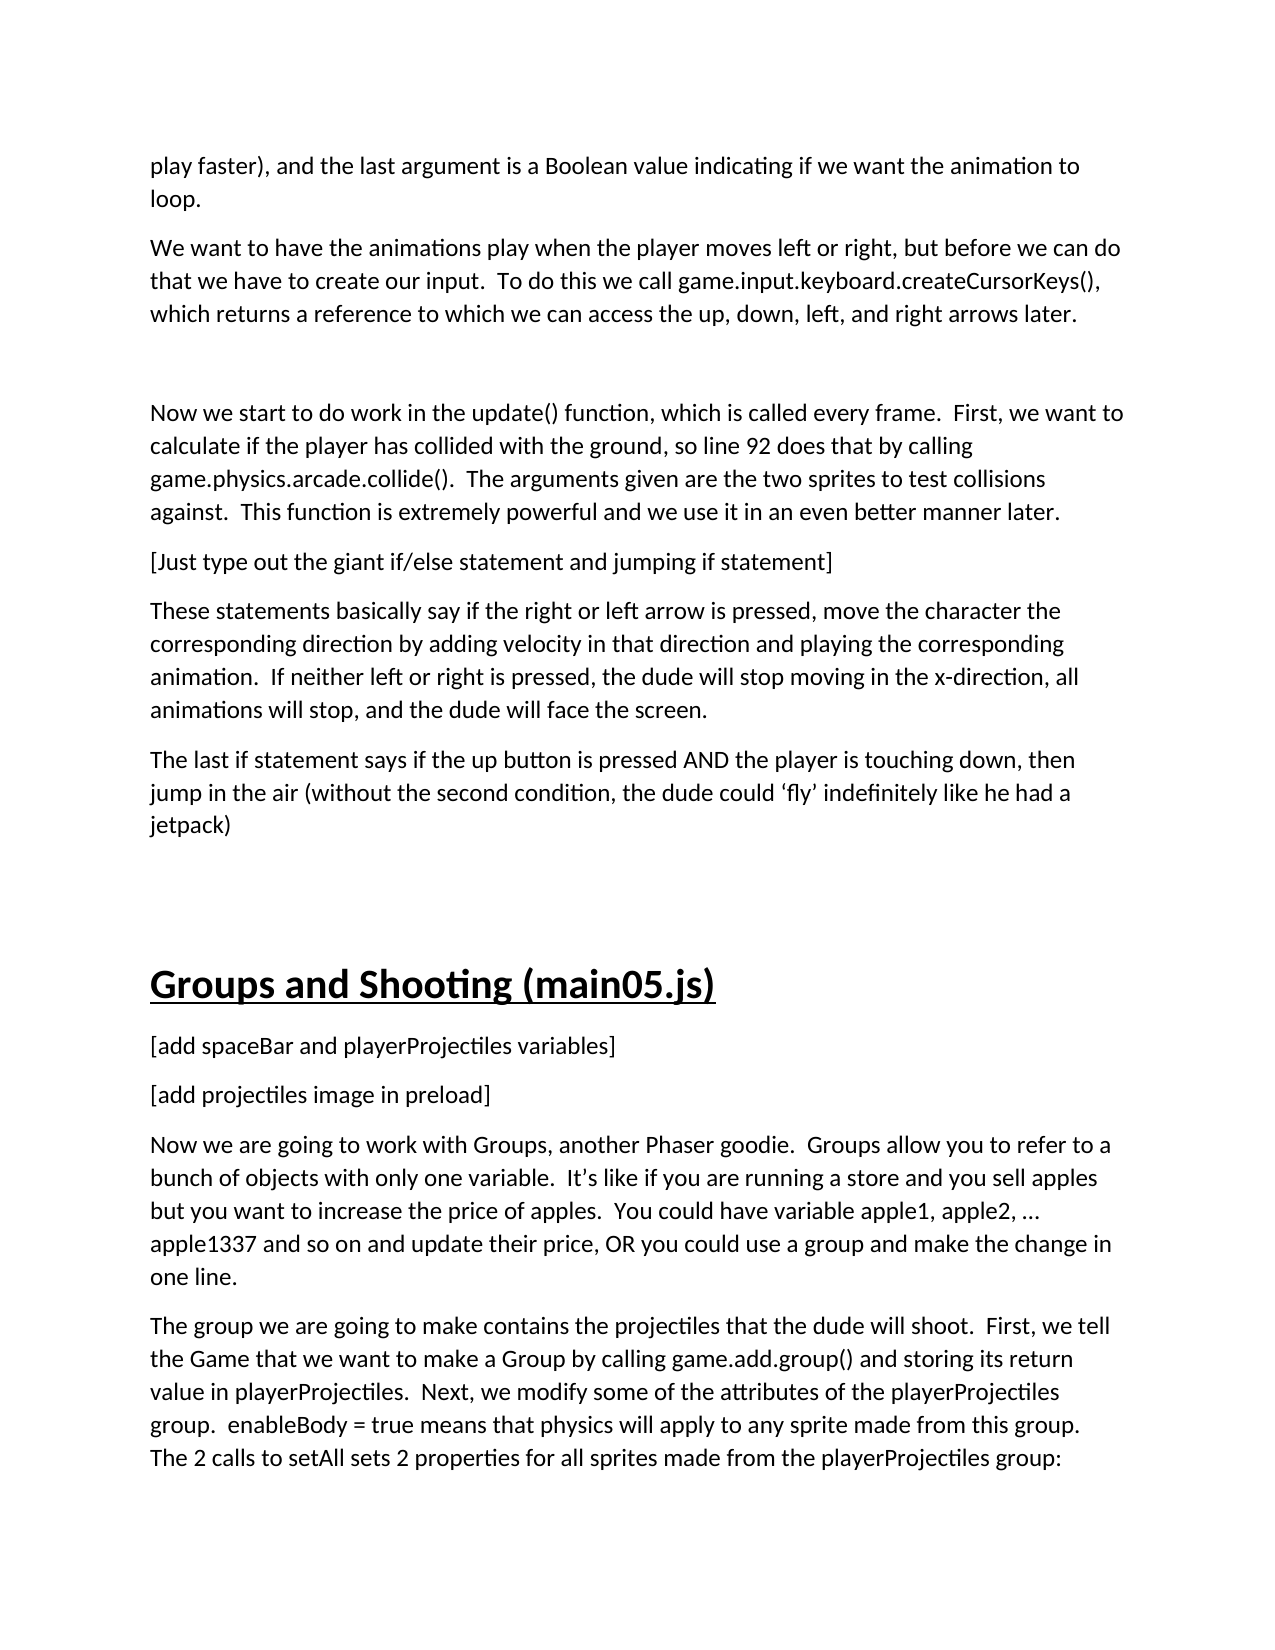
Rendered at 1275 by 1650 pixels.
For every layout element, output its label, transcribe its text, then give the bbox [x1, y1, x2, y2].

text [add projectiles image in preload] [150, 1079, 1125, 1110]
text These statements basically say if the right or left arrow is pressed, move the character the corresponding direction by adding velocity in that direction and playing the corresponding animation. If neither left or right is pressed, the dude will stop moving in the x-direction, all animations will stop, and the dude will face the screen. [150, 595, 1125, 725]
text [add spaceBar and playerProjectiles variables] [150, 1030, 1125, 1060]
text Now we are going to work with Groups, another Phaser goodie. Groups allow you to refer to a bunch of objects with only one variable. It’s like if you are running a store and you sell apples but you want to increase the price of apples. You could have variable apple1, apple2, …apple1337 and so on and update their price, OR you could use a group and make the change in one line. [150, 1129, 1125, 1291]
text [Just type out the giant if/else statement and jumping if statement] [150, 546, 1125, 576]
text The last if statement says if the up button is pressed AND the player is touching down, then jump in the air (without the second condition, the dude could ‘fly’ indefinitely like he had a jetpack) [150, 744, 1125, 840]
text Now we start to do work in the update() function, which is called every frame. First, we want to calculate if the player has collided with the ground, so line 92 does that by calling game.physics.arcade.collide(). The arguments given are the two sprites to test collisions against. This function is extremely powerful and we use it in an even better manner later. [150, 397, 1125, 527]
text We want to have the animations play when the player moves left or right, but before we can do that we have to create our input. To do this we call game.input.keyboard.createCursorKeys(), which returns a reference to which we can access the up, down, left, and right arrows later. [150, 232, 1125, 329]
text Groups and Shooting (main05.js) [150, 958, 1125, 1009]
